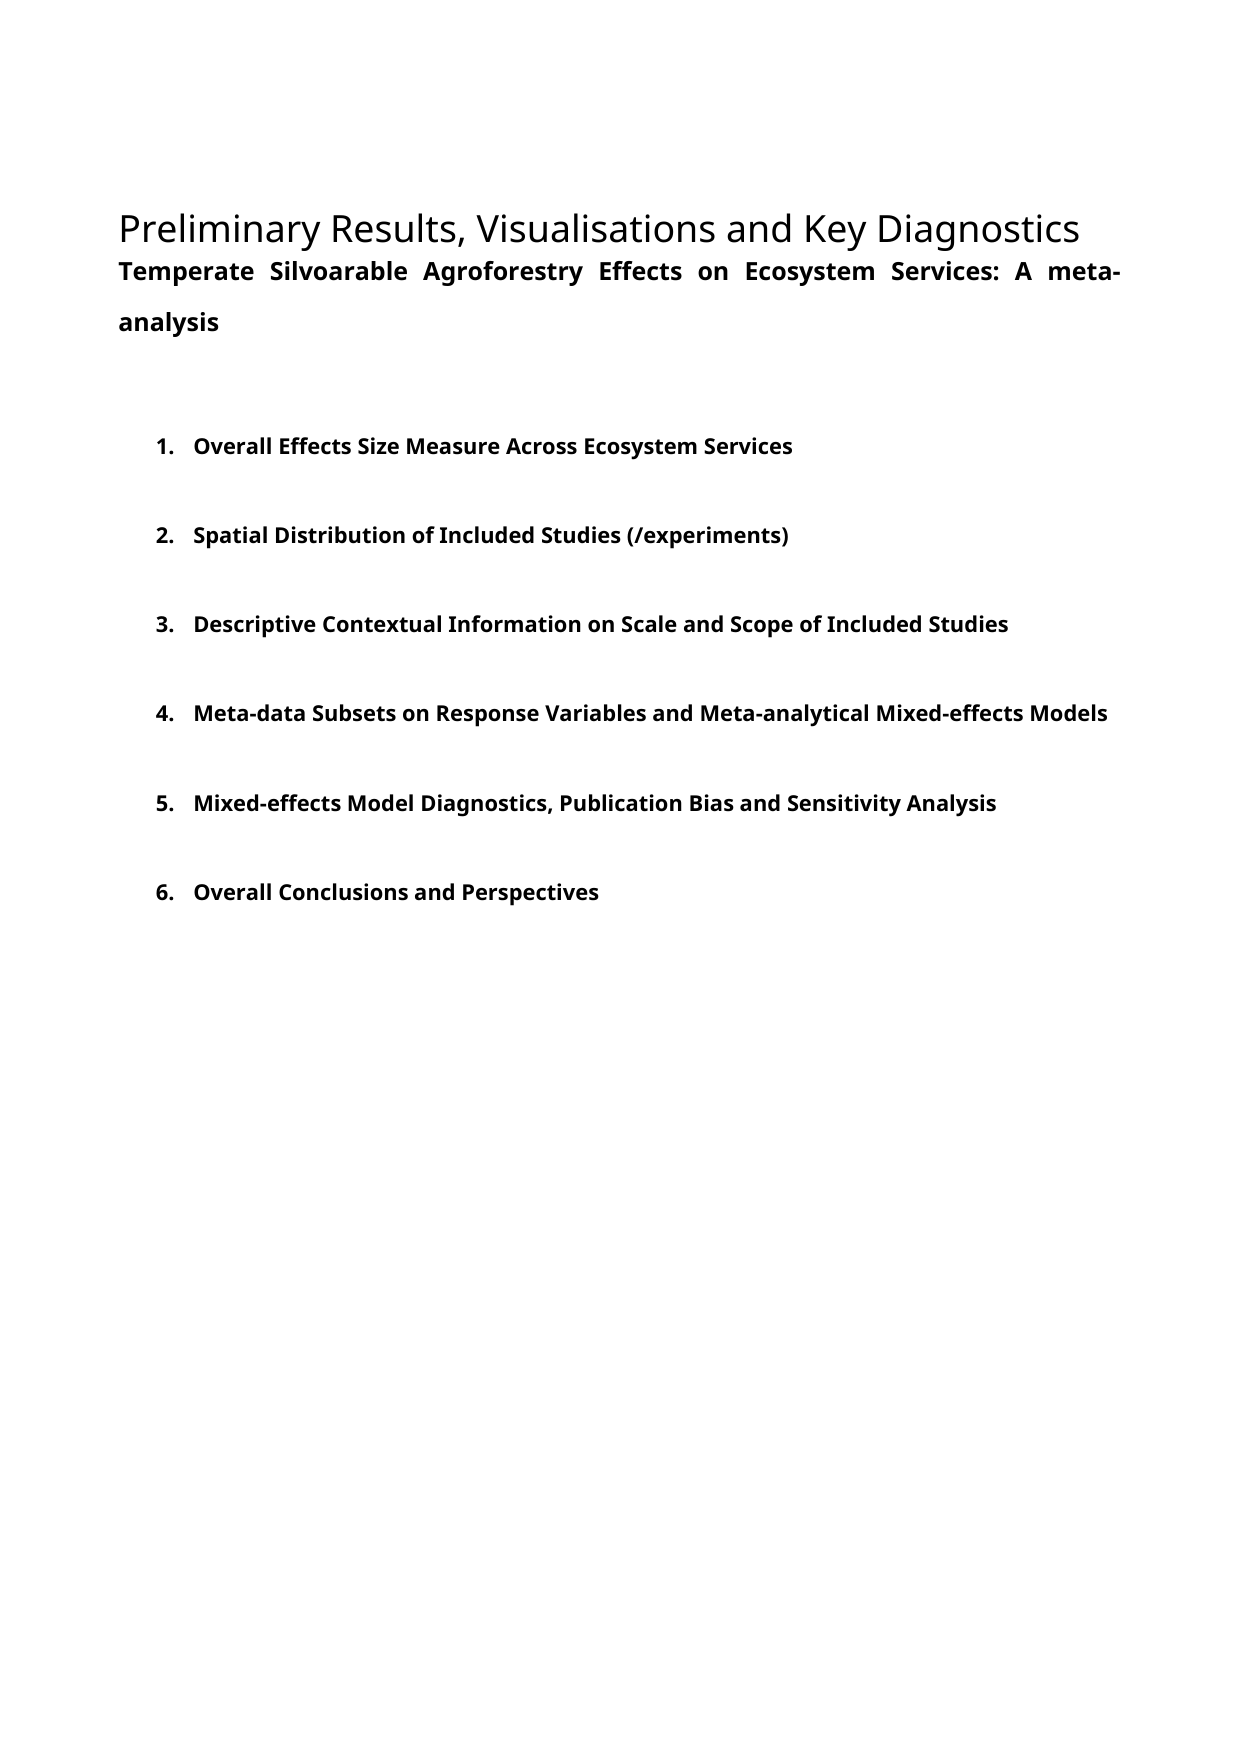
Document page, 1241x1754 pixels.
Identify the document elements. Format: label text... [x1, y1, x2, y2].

subtitle Overall Effects Size Measure Across Ecosystem Services [156, 431, 1122, 461]
subtitle Meta-data Subsets on Response Variables and Meta-analytical Mixed-effects Models [156, 698, 1122, 728]
subtitle Spatial Distribution of Included Studies (/experiments) [156, 520, 1122, 550]
subtitle Preliminary Results, Visualisations and Key Diagnostics [118, 202, 1122, 253]
subtitle Mixed-effects Model Diagnostics, Publication Bias and Sensitivity Analysis [156, 787, 1122, 817]
subtitle Overall Conclusions and Perspectives [156, 877, 1122, 906]
subtitle Descriptive Contextual Information on Scale and Scope of Included Studies [156, 609, 1122, 639]
text Temperate Silvoarable Agroforestry Effects on Ecosystem Services: A meta-analysis [118, 253, 1122, 338]
